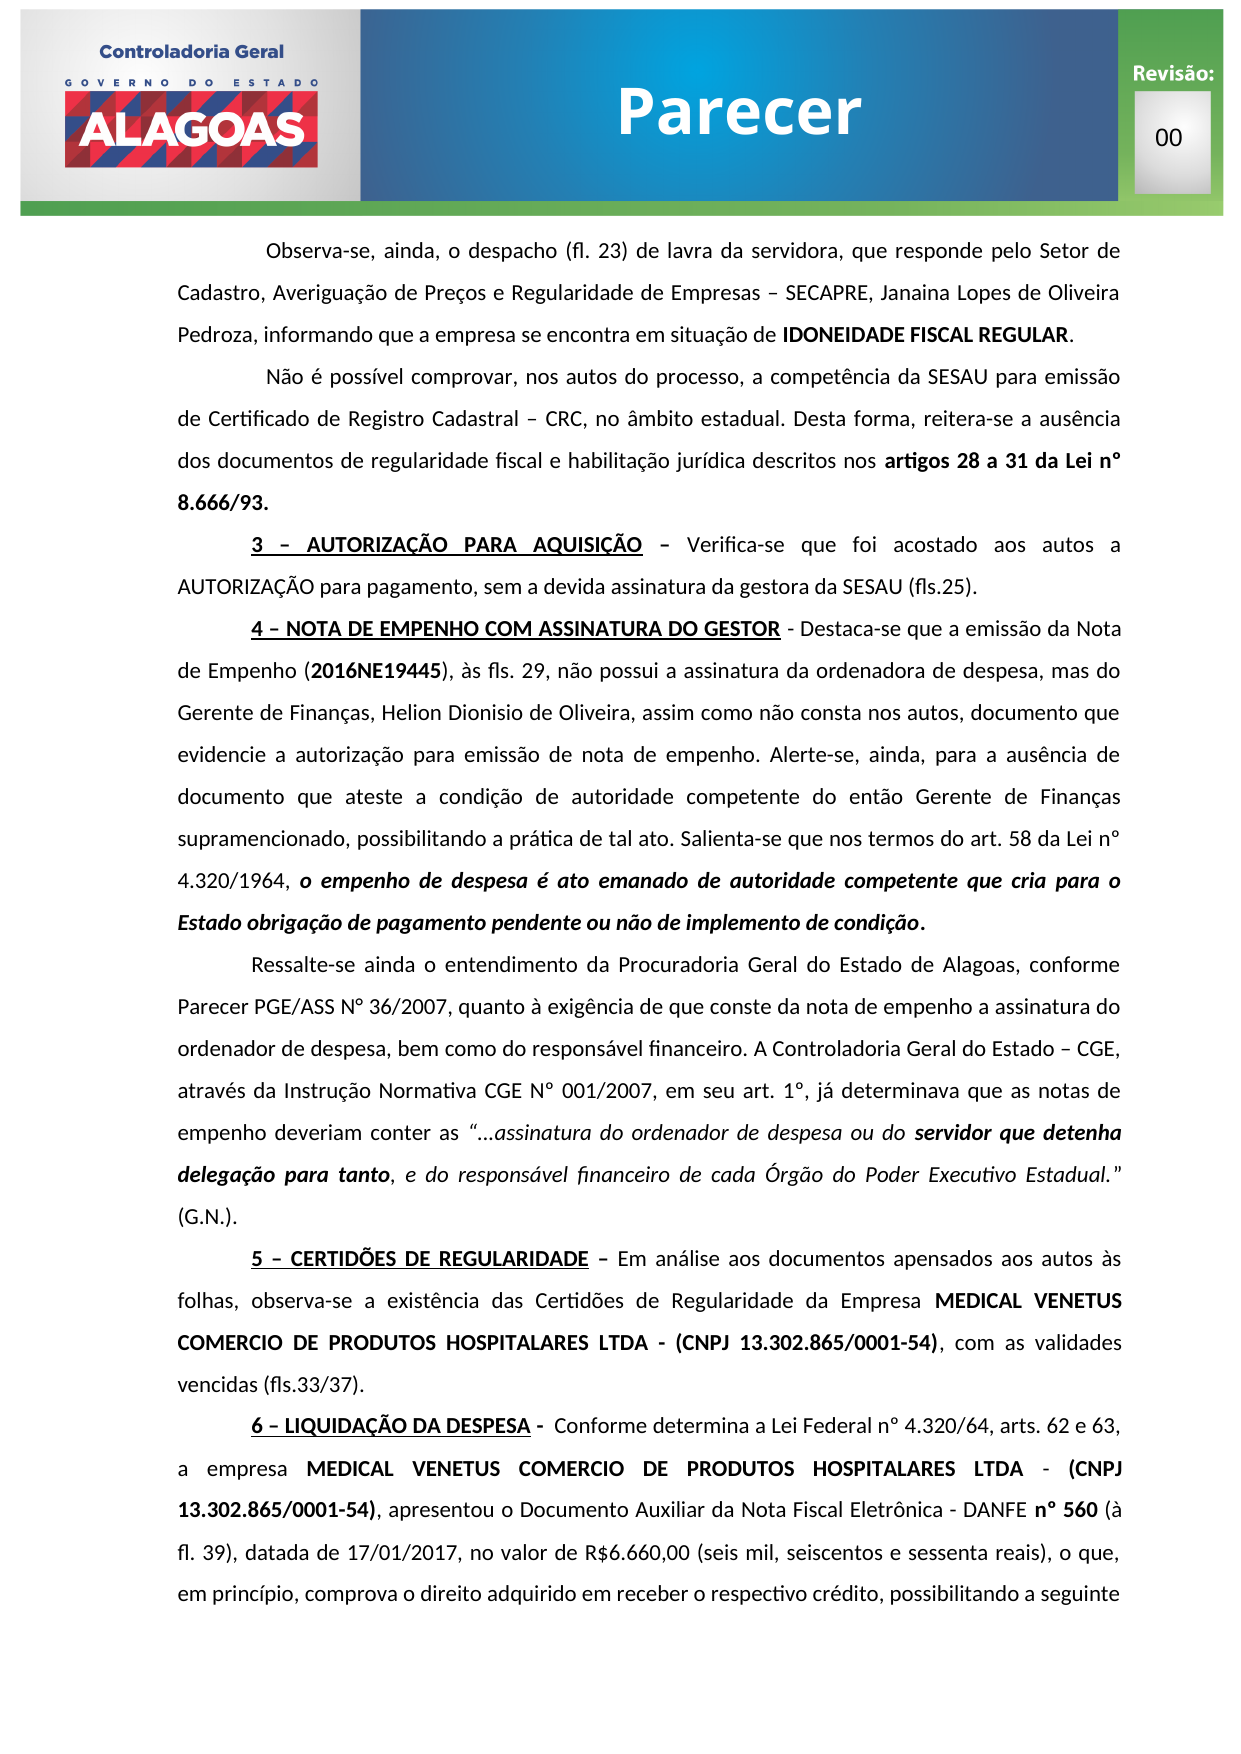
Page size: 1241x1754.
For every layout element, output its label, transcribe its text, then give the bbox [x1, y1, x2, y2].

picture [20, 9, 1224, 216]
text Ressalte-se ainda o entendimento da Procuradoria Geral do Estado de Alagoas, conforme Parecer PGE/ASS N° 36/2007, quanto à exigência de que conste da nota de empenho a assinatura do ordenador de despesa, bem como do responsável financeiro. A Controladoria Geral do Estado – CGE, através da Instrução Normativa CGE Nº 001/2007, em seu art. 1º, já determinava que as notas de empenho deveriam conter as “...assinatura do ordenador de despesa ou do servidor que detenha delegação para tanto, e do responsável financeiro de cada Órgão do Poder Executivo Estadual.” (G.N.). [177, 950, 1122, 1230]
text 4 – NOTA DE EMPENHO COM ASSINATURA DO GESTOR - Destaca-se que a emissão da Nota de Empenho (2016NE19445), às fls. 29, não possui a assinatura da ordenadora de despesa, mas do Gerente de Finanças, Helion Dionisio de Oliveira, assim como não consta nos autos, documento que evidencie a autorização para emissão de nota de empenho. Alerte-se, ainda, para a ausência de documento que ateste a condição de autoridade competente do então Gerente de Finanças supramencionado, possibilitando a prática de tal ato. Salienta-se que nos termos do art. 58 da Lei nº 4.320/1964, o empenho de despesa é ato emanado de autoridade competente que cria para o Estado obrigação de pagamento pendente ou não de implemento de condição. [177, 614, 1122, 936]
text Não é possível comprovar, nos autos do processo, a competência da SESAU para emissão de Certificado de Registro Cadastral – CRC, no âmbito estadual. Desta forma, reitera-se a ausência dos documentos de regularidade fiscal e habilitação jurídica descritos nos artigos 28 a 31 da Lei nº 8.666/93. [177, 362, 1122, 516]
text 5 – CERTIDÕES DE REGULARIDADE – Em análise aos documentos apensados aos autos às folhas, observa-se a existência das Certidões de Regularidade da Empresa MEDICAL VENETUS COMERCIO DE PRODUTOS HOSPITALARES LTDA - (CNPJ 13.302.865/0001-54), com as validades vencidas (fls.33/37). [177, 1244, 1122, 1398]
text 3 – AUTORIZAÇÃO PARA AQUISIÇÃO – Verifica-se que foi acostado aos autos a AUTORIZAÇÃO para pagamento, sem a devida assinatura da gestora da SESAU (fls.25). [177, 530, 1122, 600]
text Observa-se, ainda, o despacho (fl. 23) de lavra da servidora, que responde pelo Setor de Cadastro, Averiguação de Preços e Regularidade de Empresas – SECAPRE, Janaina Lopes de Oliveira Pedroza, informando que a empresa se encontra em situação de IDONEIDADE FISCAL REGULAR. [177, 236, 1122, 348]
